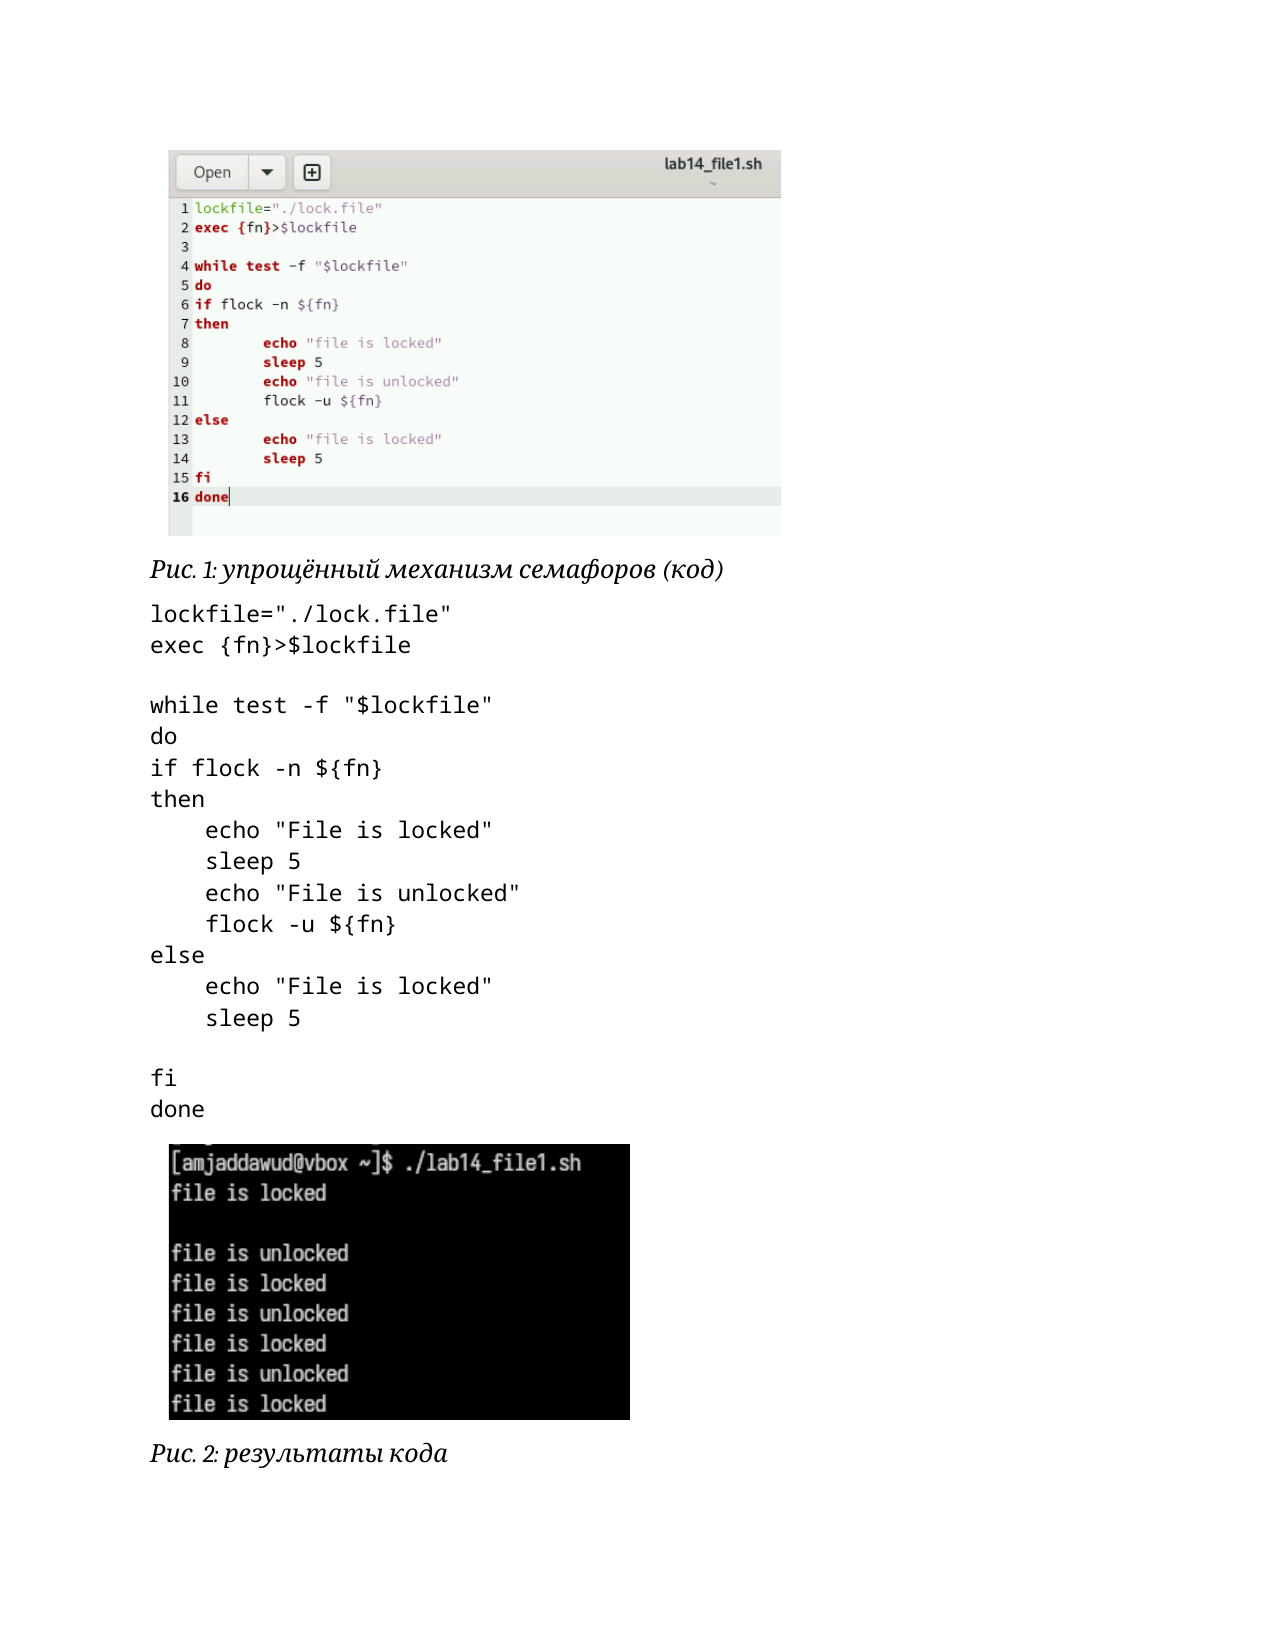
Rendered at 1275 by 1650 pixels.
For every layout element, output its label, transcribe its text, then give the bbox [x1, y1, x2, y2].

text lockfile="./lock.file" exec {fn}>$lockfile while test -f "$lockfile" do if flock -n ${fn} then echo "File is locked" sleep 5 echo "File is unlocked" flock -u ${fn} else echo "File is locked" sleep 5 fi done [150, 598, 1125, 1124]
picture [168, 150, 782, 536]
text Рис. 2: результаты кода [150, 1440, 1125, 1469]
picture [168, 1144, 630, 1420]
text Рис. 1: упрощённый механизм семафоров (код) [150, 556, 1125, 585]
